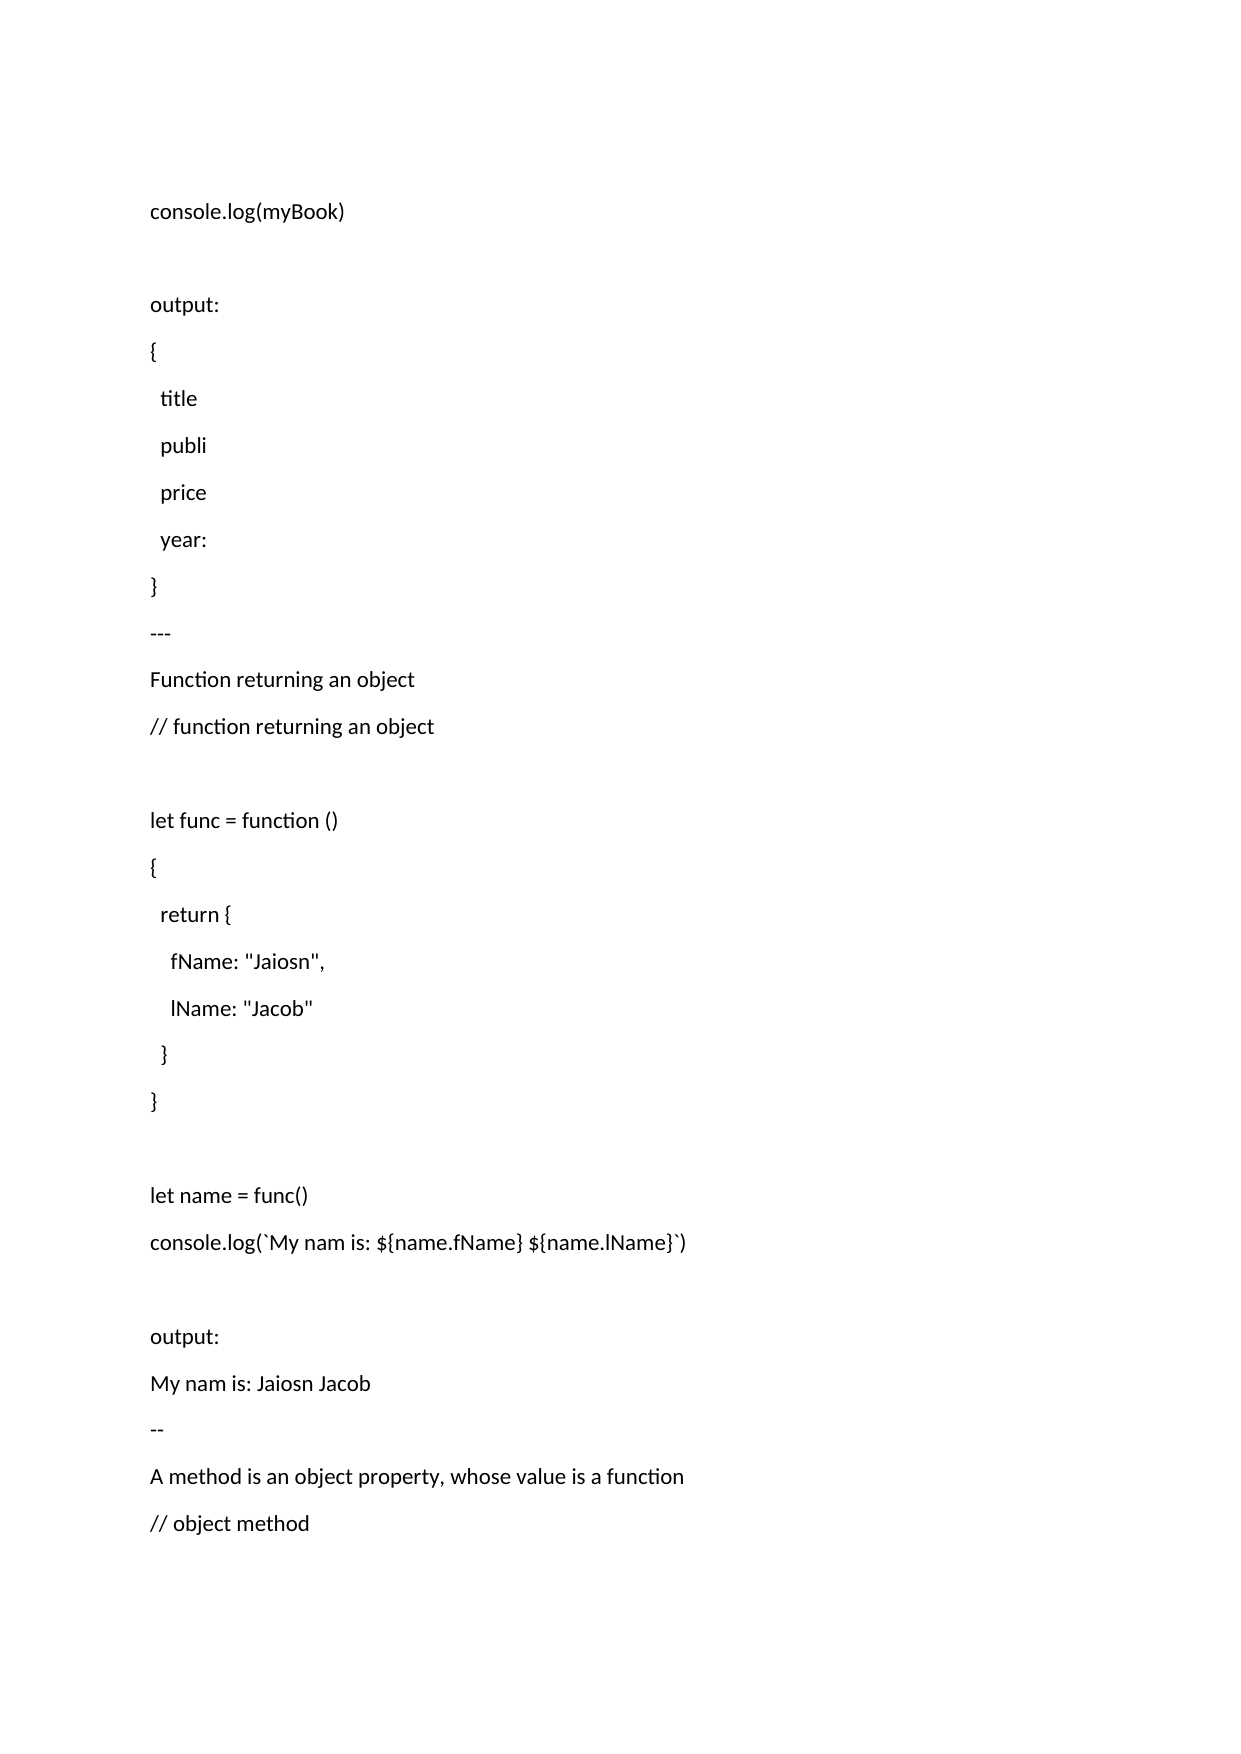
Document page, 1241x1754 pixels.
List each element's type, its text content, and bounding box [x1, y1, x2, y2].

text A method is an object property, whose value is a function [150, 1462, 1090, 1491]
text title [150, 384, 1090, 412]
text } [150, 572, 1090, 600]
text // object method [150, 1509, 1090, 1537]
text let name = func() [150, 1181, 1090, 1209]
text lName: "Jacob" [150, 994, 1090, 1022]
text return { [150, 900, 1090, 928]
text output: [150, 1322, 1090, 1350]
text --- [150, 619, 1090, 647]
text { [150, 853, 1090, 881]
text { [150, 337, 1090, 366]
text } [150, 1087, 1090, 1116]
text let func = function () [150, 806, 1090, 834]
text publi [150, 431, 1090, 459]
text price [150, 478, 1090, 506]
text console.log(`My nam is: ${name.fName} ${name.lName}`) [150, 1228, 1090, 1256]
text console.log(myBook) [150, 197, 1090, 225]
text output: [150, 291, 1090, 319]
text My nam is: Jaiosn Jacob [150, 1369, 1090, 1397]
text Function returning an object [150, 666, 1090, 694]
text } [150, 1041, 1090, 1069]
text fName: "Jaiosn", [150, 947, 1090, 975]
text // function returning an object [150, 712, 1090, 741]
text -- [150, 1416, 1090, 1444]
text year: [150, 525, 1090, 553]
